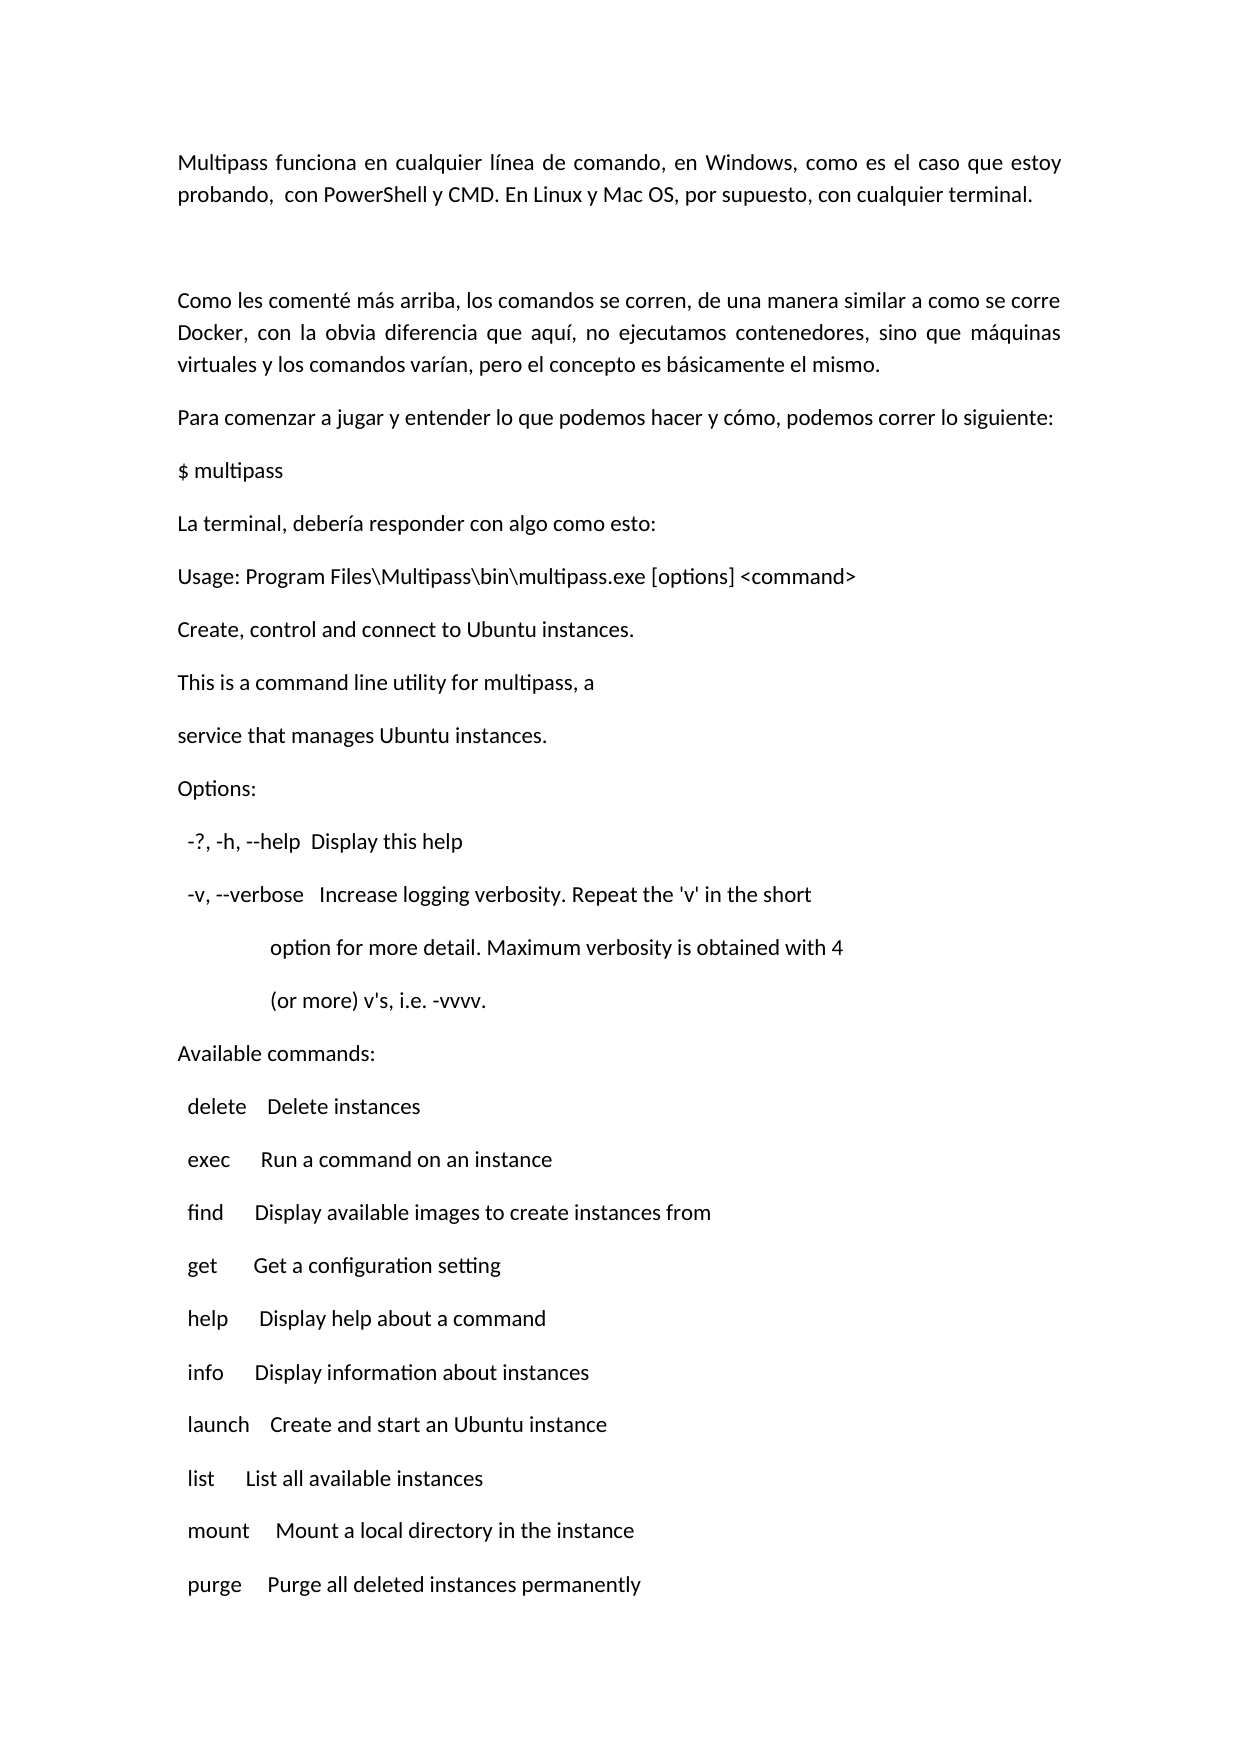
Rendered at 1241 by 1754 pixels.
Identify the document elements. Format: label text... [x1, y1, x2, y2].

text This is a command line utility for multipass, a [177, 668, 1063, 696]
text mount Mount a local directory in the instance [177, 1517, 1063, 1545]
text -v, --verbose Increase logging verbosity. Repeat the 'v' in the short [177, 880, 1063, 908]
text Available commands: [177, 1039, 1063, 1067]
text Usage: Program Files\Multipass\bin\multipass.exe [options] <command> [177, 562, 1063, 590]
text purge Purge all deleted instances permanently [177, 1570, 1063, 1598]
text list List all available instances [177, 1464, 1063, 1492]
text Para comenzar a jugar y entender lo que podemos hacer y cómo, podemos correr lo siguiente: [177, 403, 1063, 431]
text option for more detail. Maximum verbosity is obtained with 4 [177, 933, 1063, 961]
text Multipass funciona en cualquier línea de comando, en Windows, como es el caso que estoy probando, con PowerShell y CMD. En Linux y Mac OS, por supuesto, con cualquier terminal. [177, 148, 1063, 208]
text $ multipass [177, 456, 1063, 484]
text launch Create and start an Ubuntu instance [177, 1411, 1063, 1439]
text Como les comenté más arriba, los comandos se corren, de una manera similar a como se corre Docker, con la obvia diferencia que aquí, no ejecutamos contenedores, sino que máquinas virtuales y los comandos varían, pero el concepto es básicamente el mismo. [177, 286, 1063, 378]
text (or more) v's, i.e. -vvvv. [177, 986, 1063, 1014]
text get Get a configuration setting [177, 1252, 1063, 1279]
text delete Delete instances [177, 1092, 1063, 1121]
text find Display available images to create instances from [177, 1198, 1063, 1227]
text Options: [177, 774, 1063, 802]
text service that manages Ubuntu instances. [177, 721, 1063, 749]
text La terminal, debería responder con algo como esto: [177, 509, 1063, 537]
text -?, -h, --help Display this help [177, 827, 1063, 855]
text help Display help about a command [177, 1304, 1063, 1333]
text exec Run a command on an instance [177, 1146, 1063, 1173]
text Create, control and connect to Ubuntu instances. [177, 615, 1063, 643]
text info Display information about instances [177, 1358, 1063, 1386]
